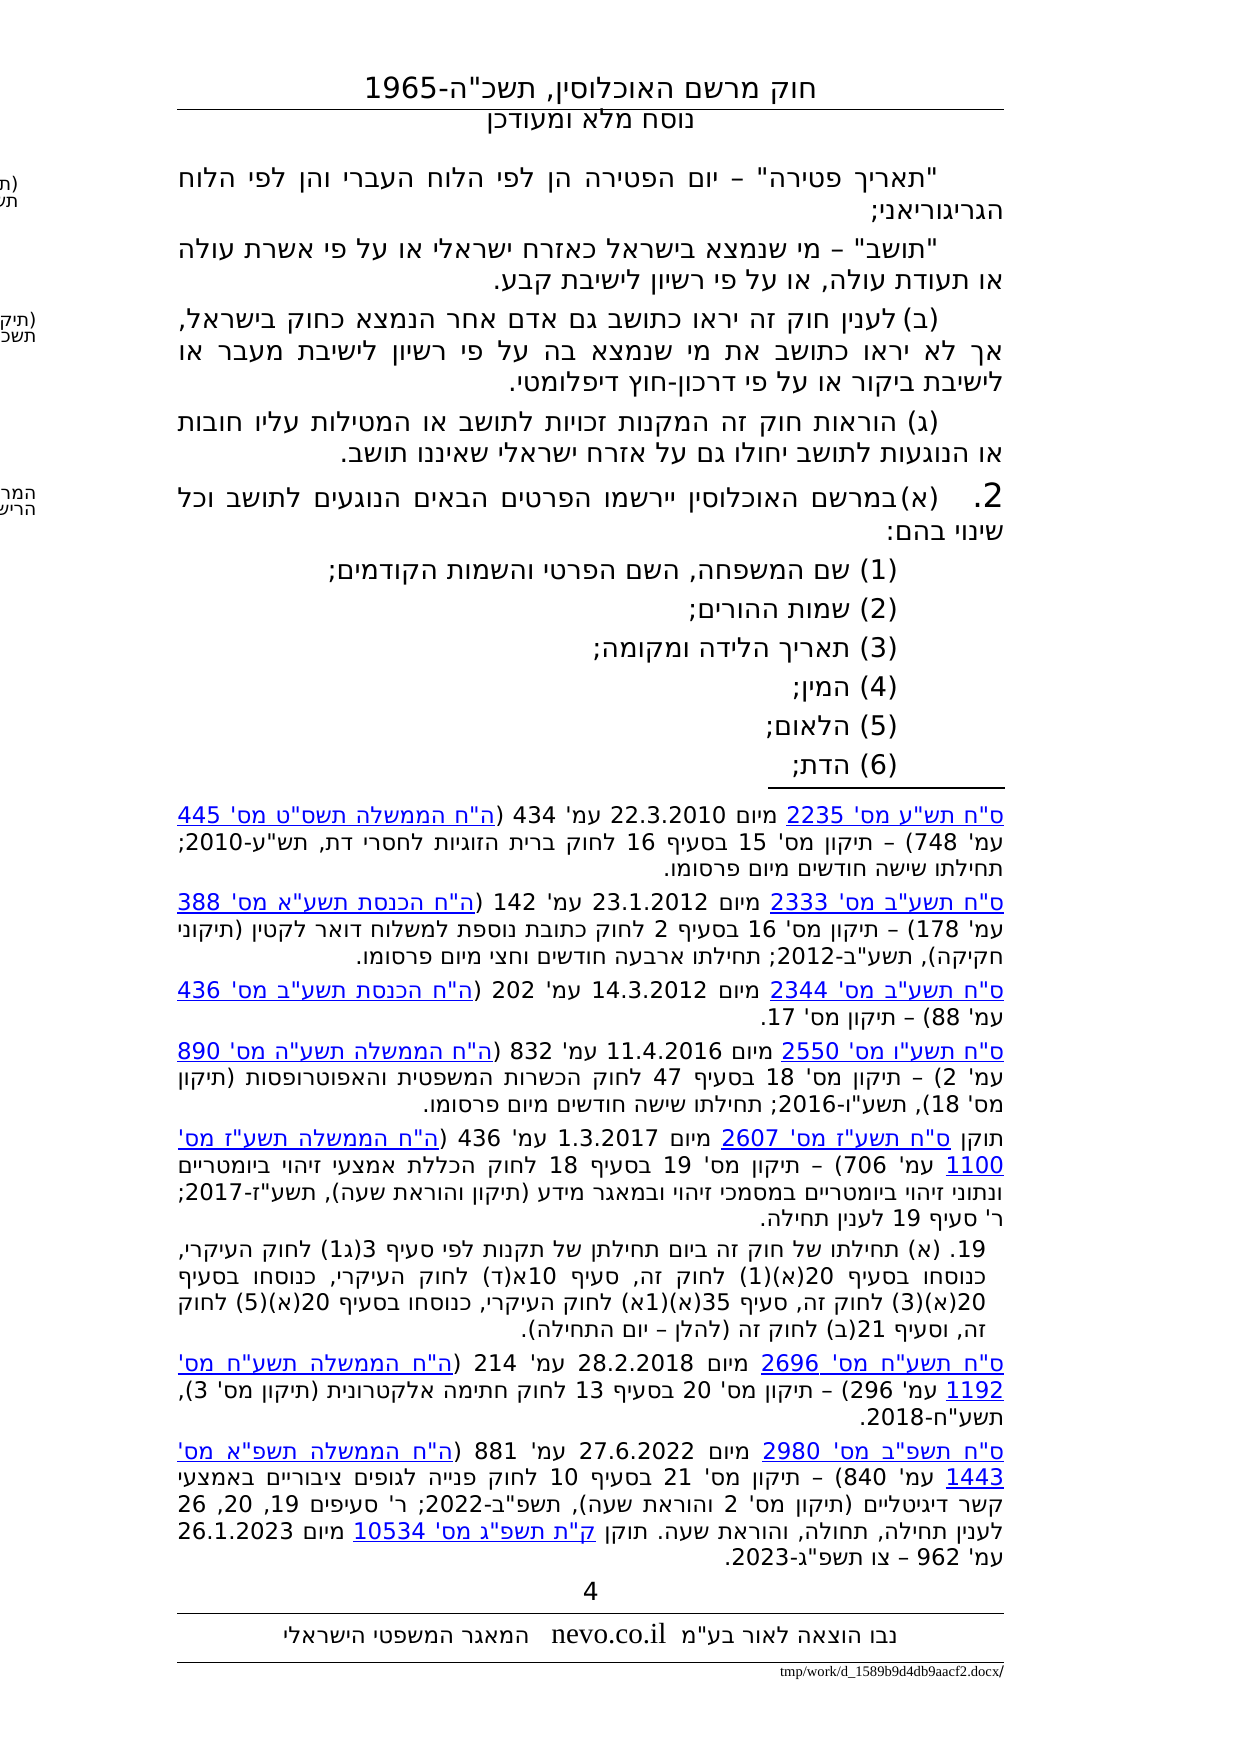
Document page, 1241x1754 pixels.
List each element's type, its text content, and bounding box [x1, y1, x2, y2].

text (1) שם המשפחה, השם הפרטי והשמות הקודמים; [177, 554, 898, 586]
text 2. (א) במרשם האוכלוסין יירשמו הפרטים הבאים הנוגעים לתושב וכל שינוי בהם: [177, 476, 1004, 547]
text (3) תאריך הלידה ומקומה; [177, 632, 898, 664]
text "תושב" – מי שנמצא בישראל כאזרח ישראלי או על פי אשרת עולה או תעודת עולה, או על פי רשיון לישיבת קבע. [177, 233, 1004, 296]
text (4) המין; [177, 672, 898, 703]
text (ב) לענין חוק זה יראו כתושב גם אדם אחר הנמצא כחוק בישראל, אך לא יראו כתושב את מי שנמצא בה על פי רשיון לישיבת מעבר או לישיבת ביקור או על פי דרכון-חוץ דיפלומטי. [177, 304, 1004, 398]
text (ג) הוראות חוק זה המקנות זכויות לתושב או המטילות עליו חובות או הנוגעות לתושב יחולו גם על אזרח ישראלי שאיננו תושב. [177, 406, 1004, 469]
text (6) הדת; [177, 750, 898, 781]
text (5) הלאום; [177, 711, 898, 742]
text "תאריך פטירה" – יום הפטירה הן לפי הלוח העברי והן לפי הלוח הגריגוריאני; [177, 162, 1004, 226]
text (2) שמות ההורים; [177, 593, 898, 625]
